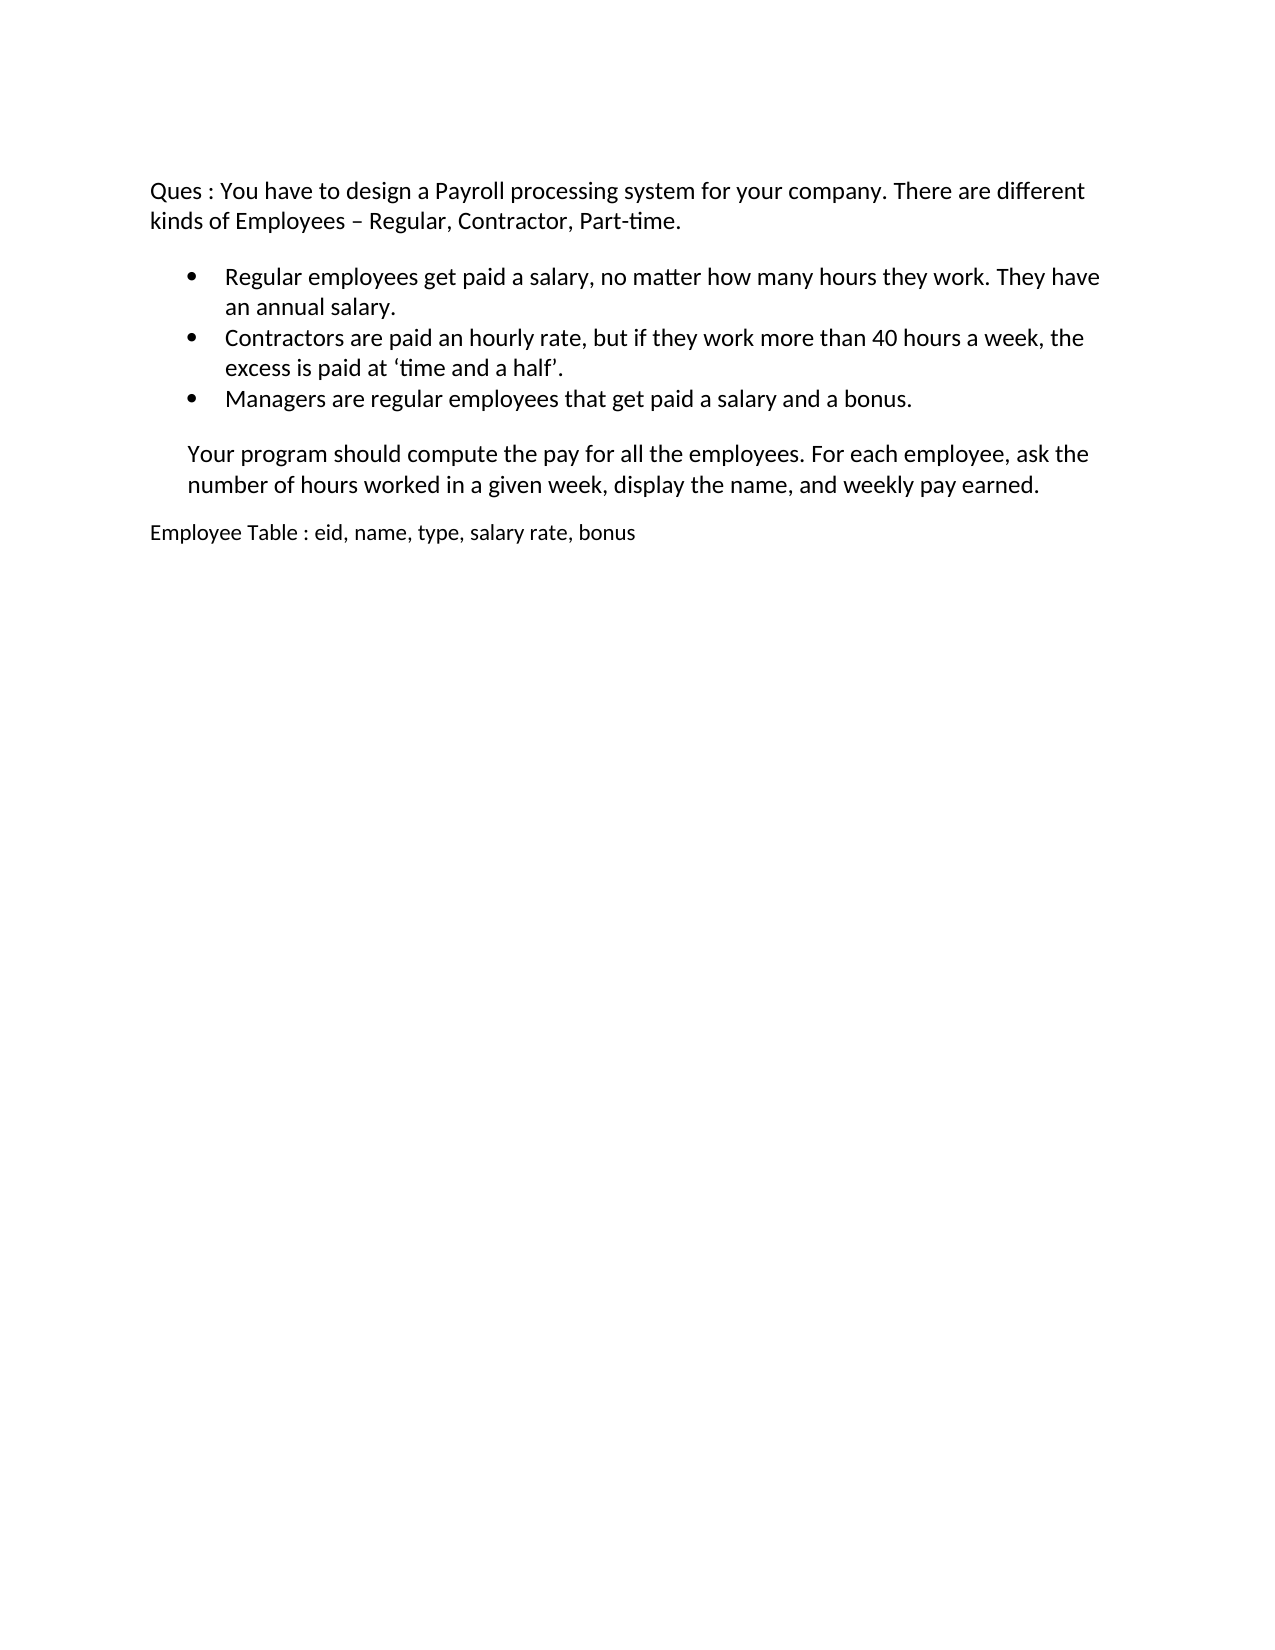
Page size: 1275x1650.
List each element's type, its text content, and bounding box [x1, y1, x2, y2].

list Managers are regular employees that get paid a salary and a bonus. [187, 383, 1125, 414]
list Regular employees get paid a salary, no matter how many hours they work. They have an annual salary. [187, 261, 1125, 322]
list Contractors are paid an hourly rate, but if they work more than 40 hours a week, the excess is paid at ‘time and a half’. [187, 322, 1125, 383]
text Employee Table : eid, name, type, salary rate, bonus [150, 518, 1125, 546]
list Your program should compute the pay for all the employees. For each employee, ask the number of hours worked in a given week, display the name, and weekly pay earned. [187, 439, 1125, 500]
list Ques : You have to design a Payroll processing system for your company. There are different kinds of Employees – Regular, Contractor, Part-time. [150, 175, 1125, 236]
